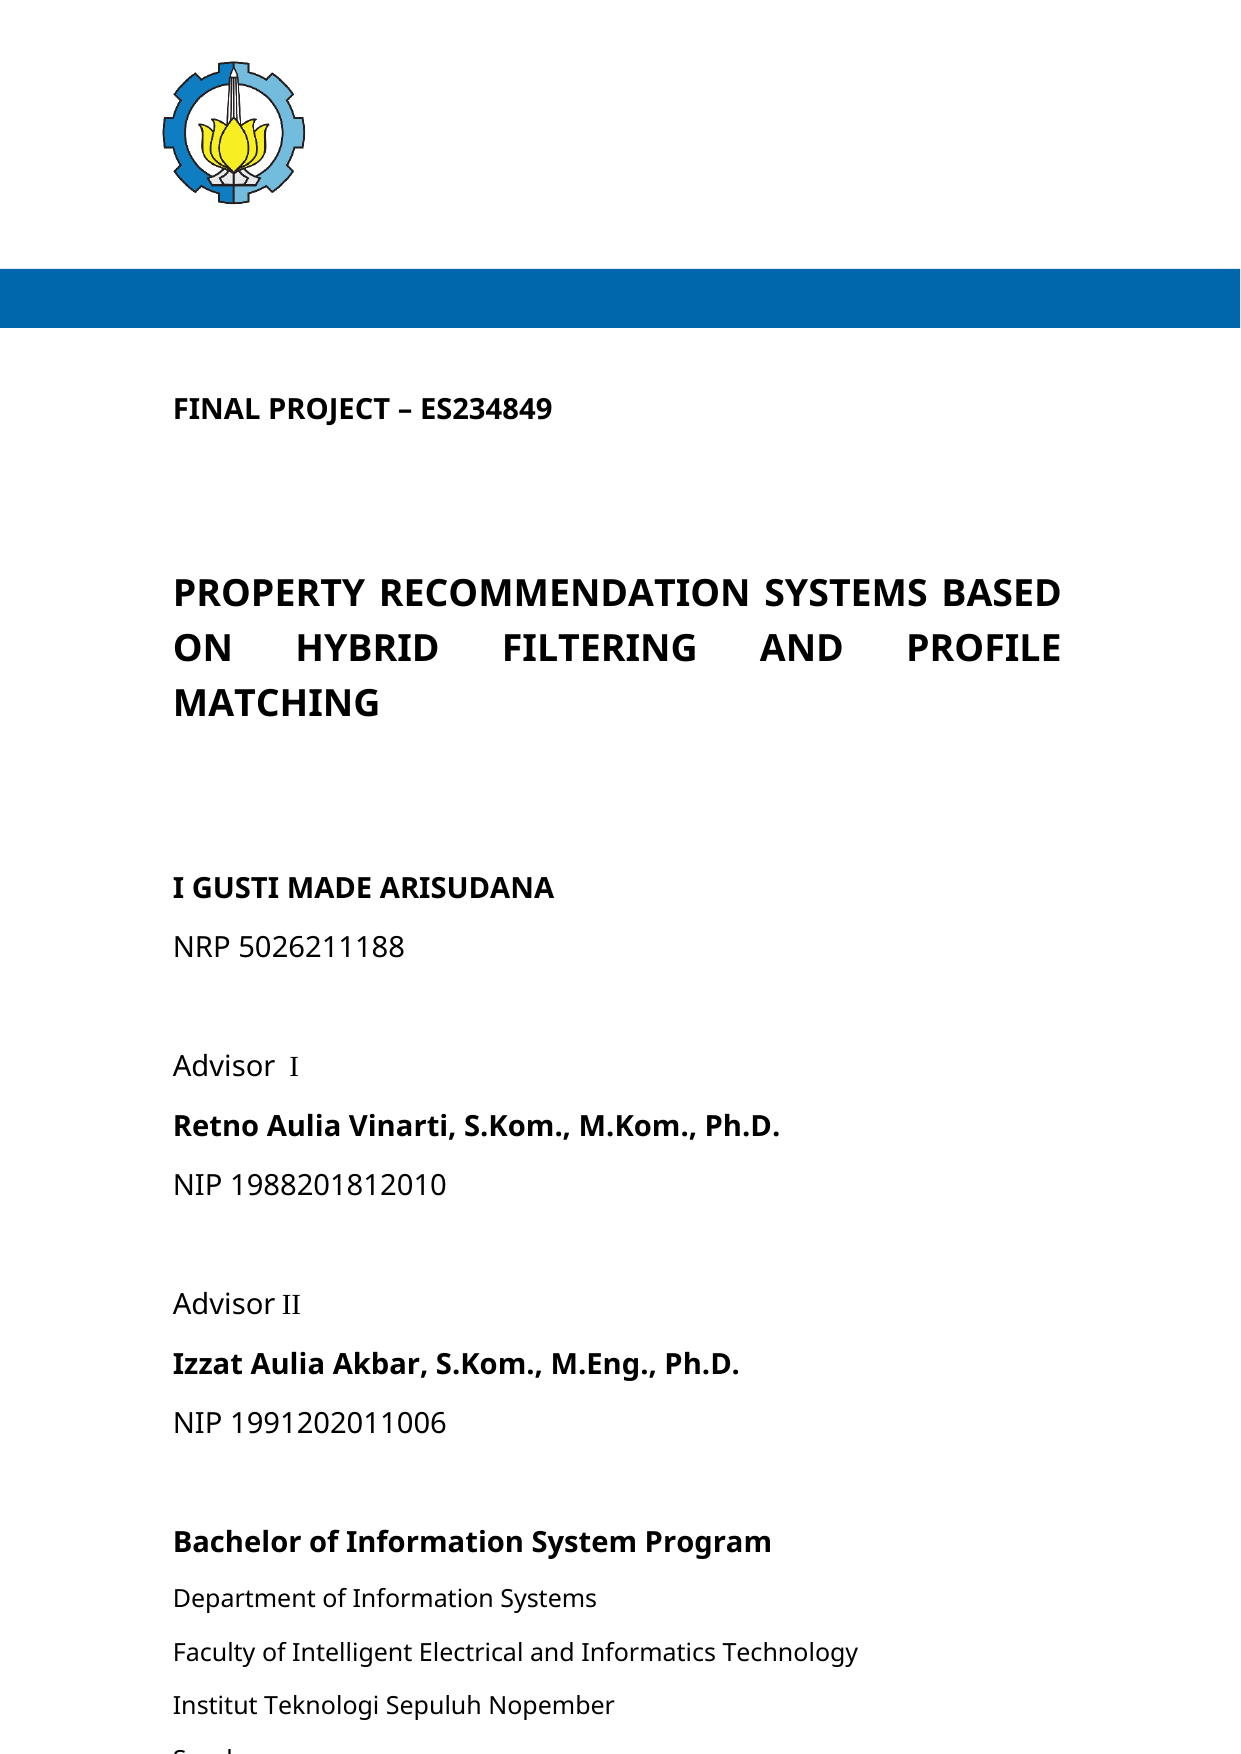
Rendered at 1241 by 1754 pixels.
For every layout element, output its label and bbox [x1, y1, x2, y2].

picture [159, 59, 308, 207]
